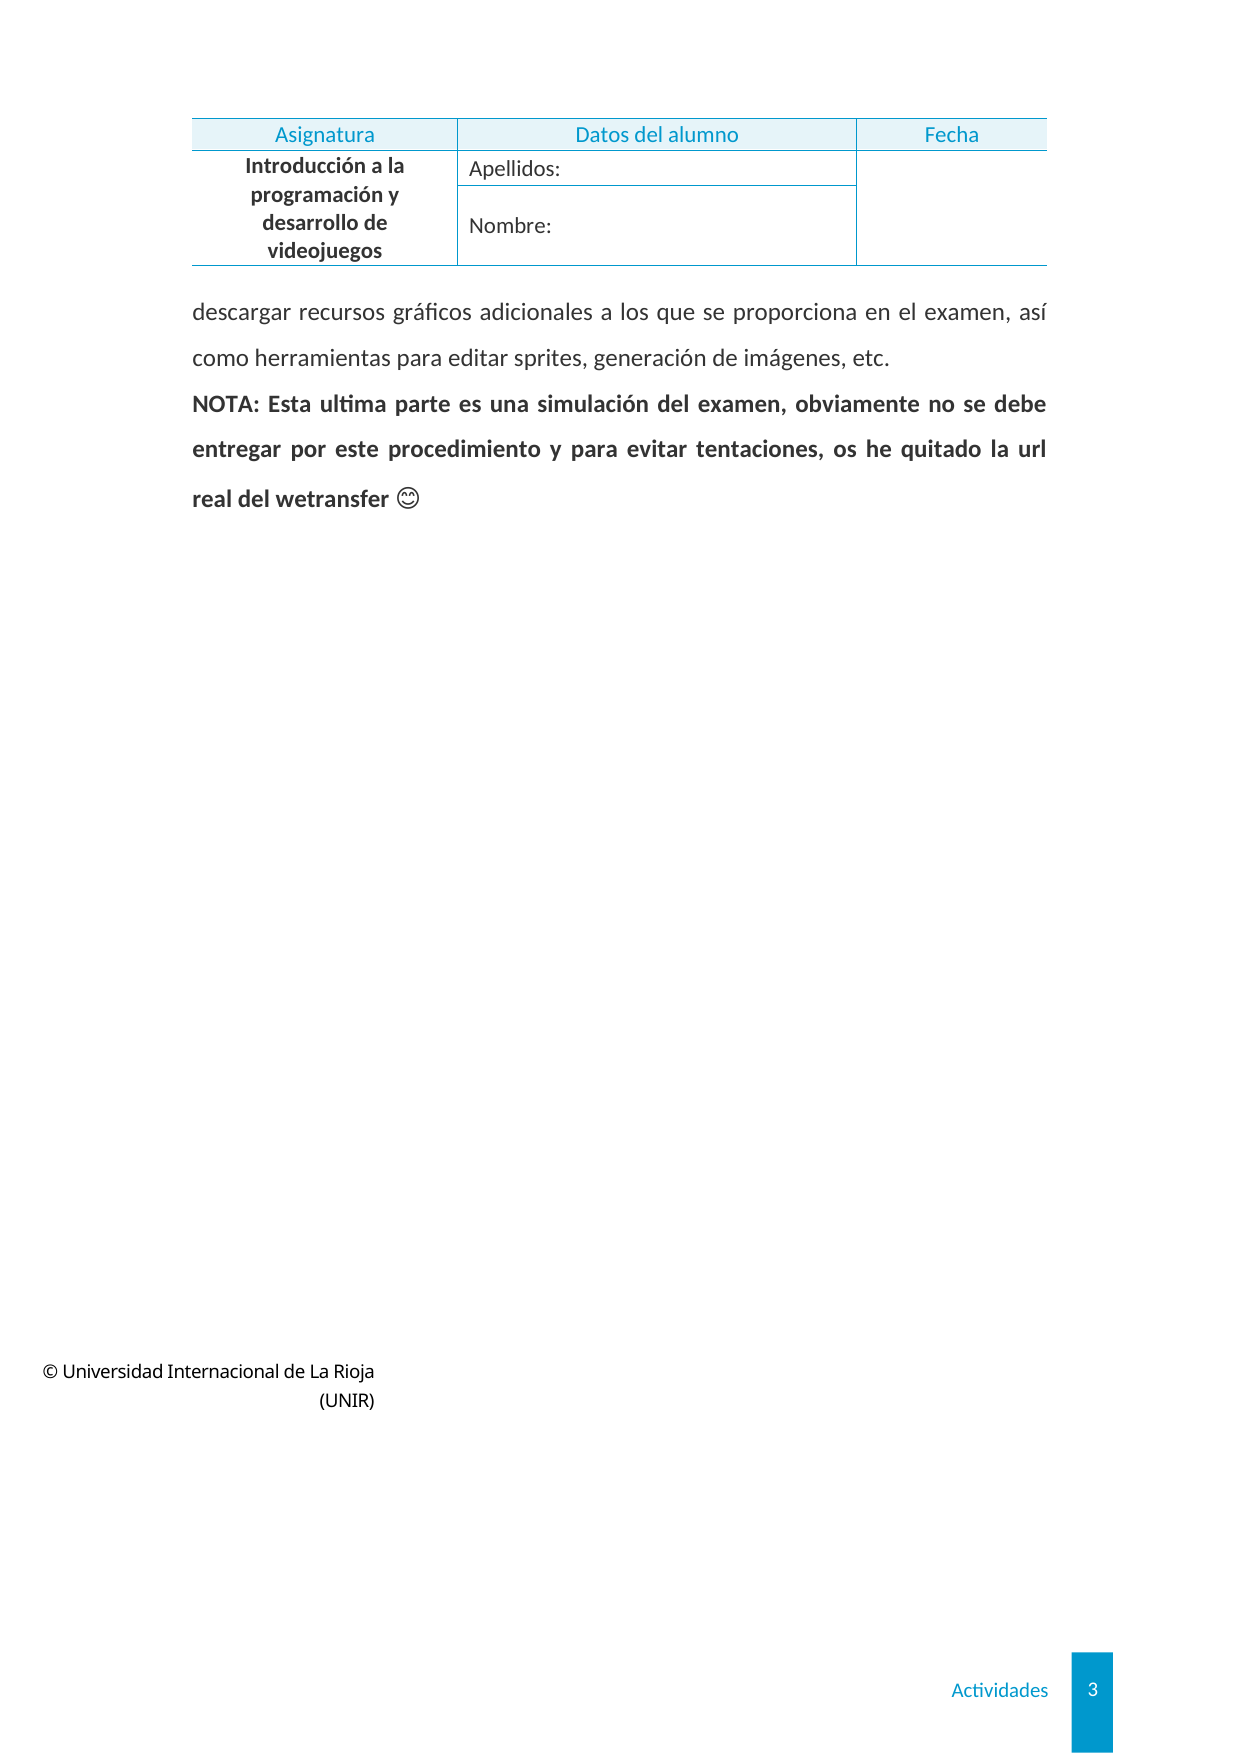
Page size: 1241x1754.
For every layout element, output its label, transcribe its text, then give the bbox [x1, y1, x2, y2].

text NOTA: Esta ultima parte es una simulación del examen, obviamente no se debe entregar por este procedimiento y para evitar tentaciones, os he quitado la url real del wetransfer [192, 388, 1048, 515]
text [192, 296, 1048, 373]
